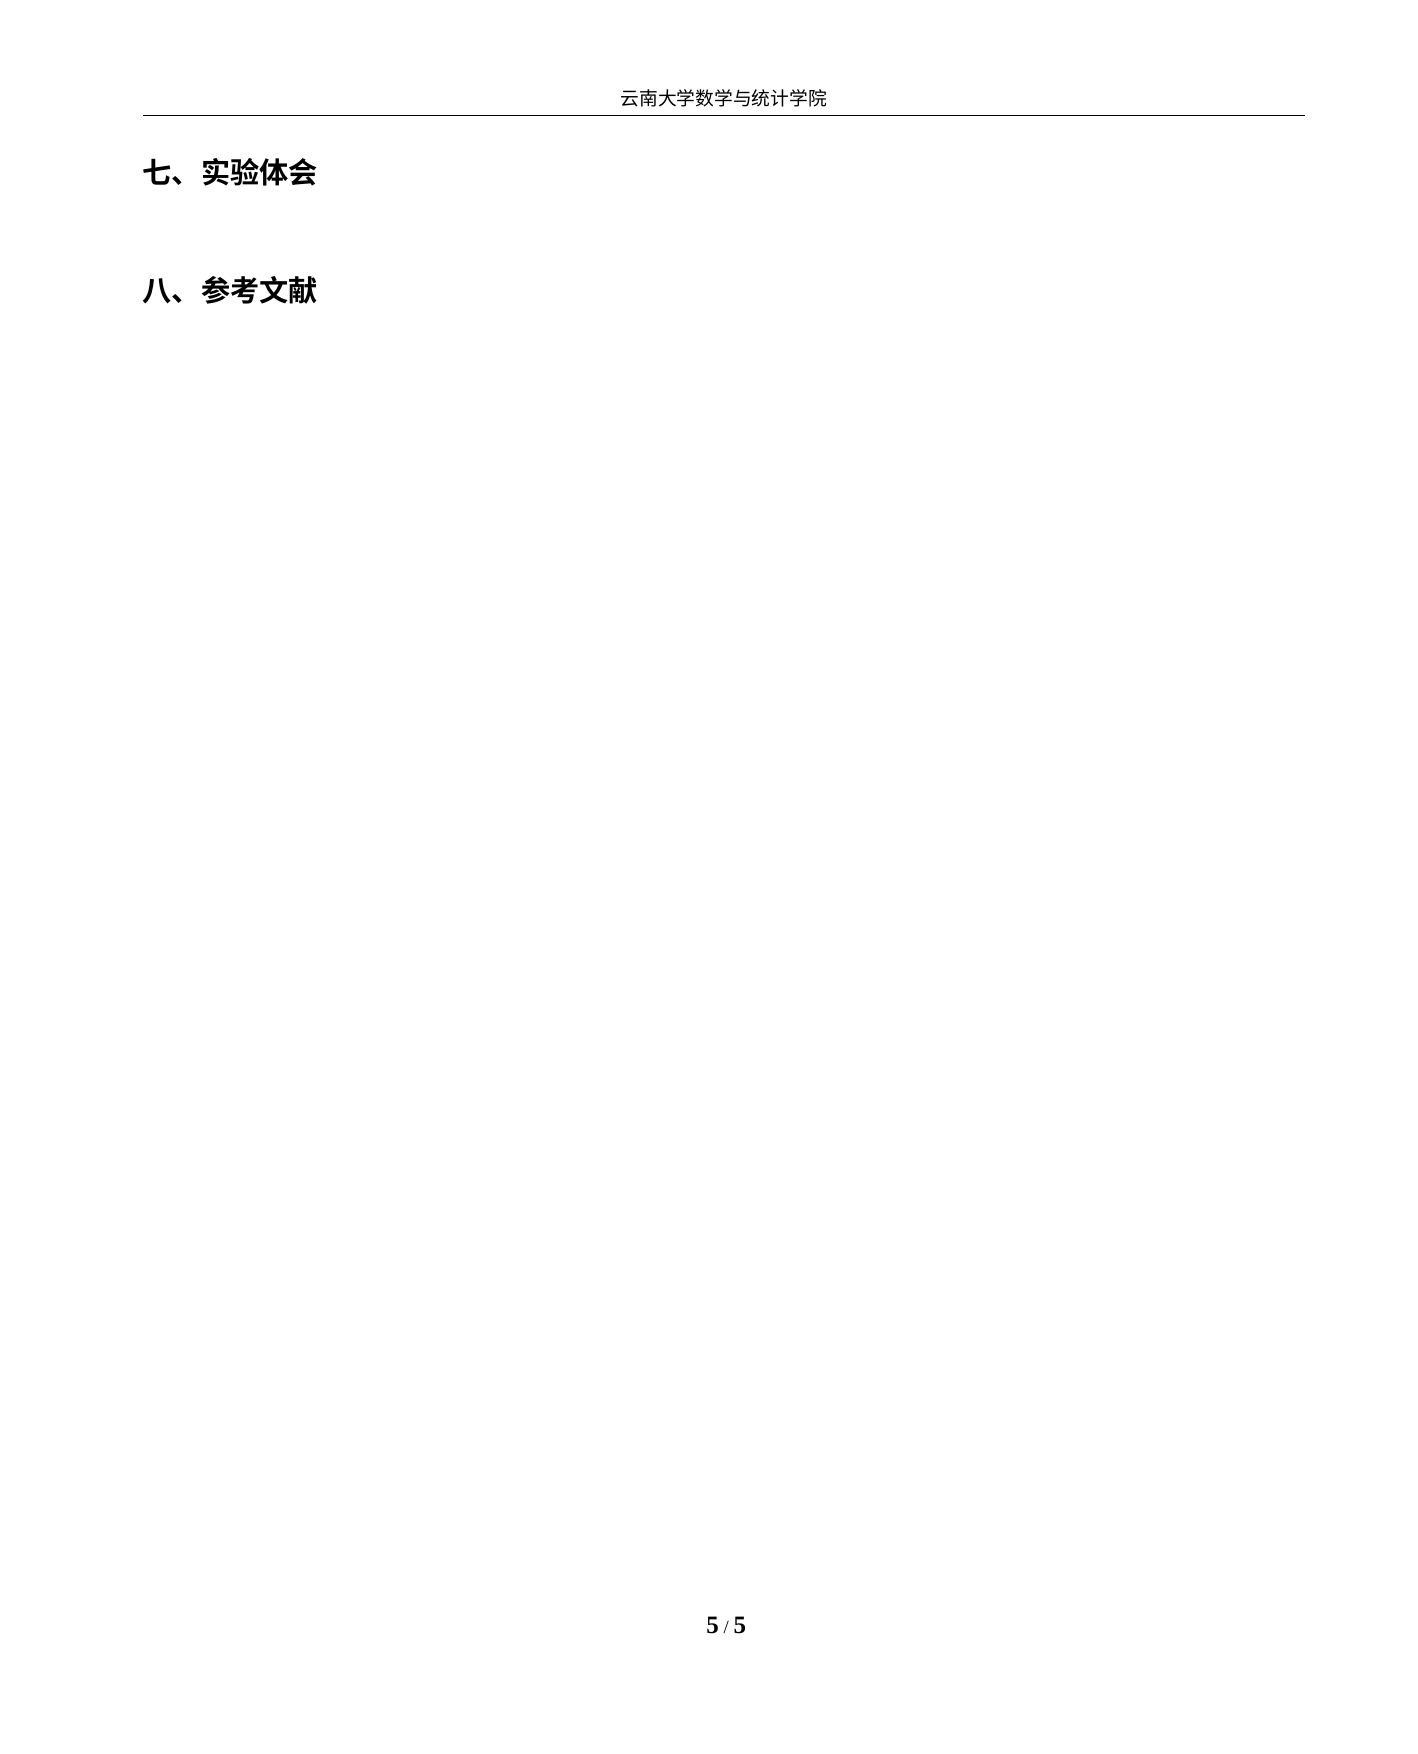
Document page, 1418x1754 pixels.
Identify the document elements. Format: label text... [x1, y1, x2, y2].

subtitle 八、参考文献 [142, 267, 1305, 309]
subtitle 七、实验体会 [142, 150, 1305, 192]
